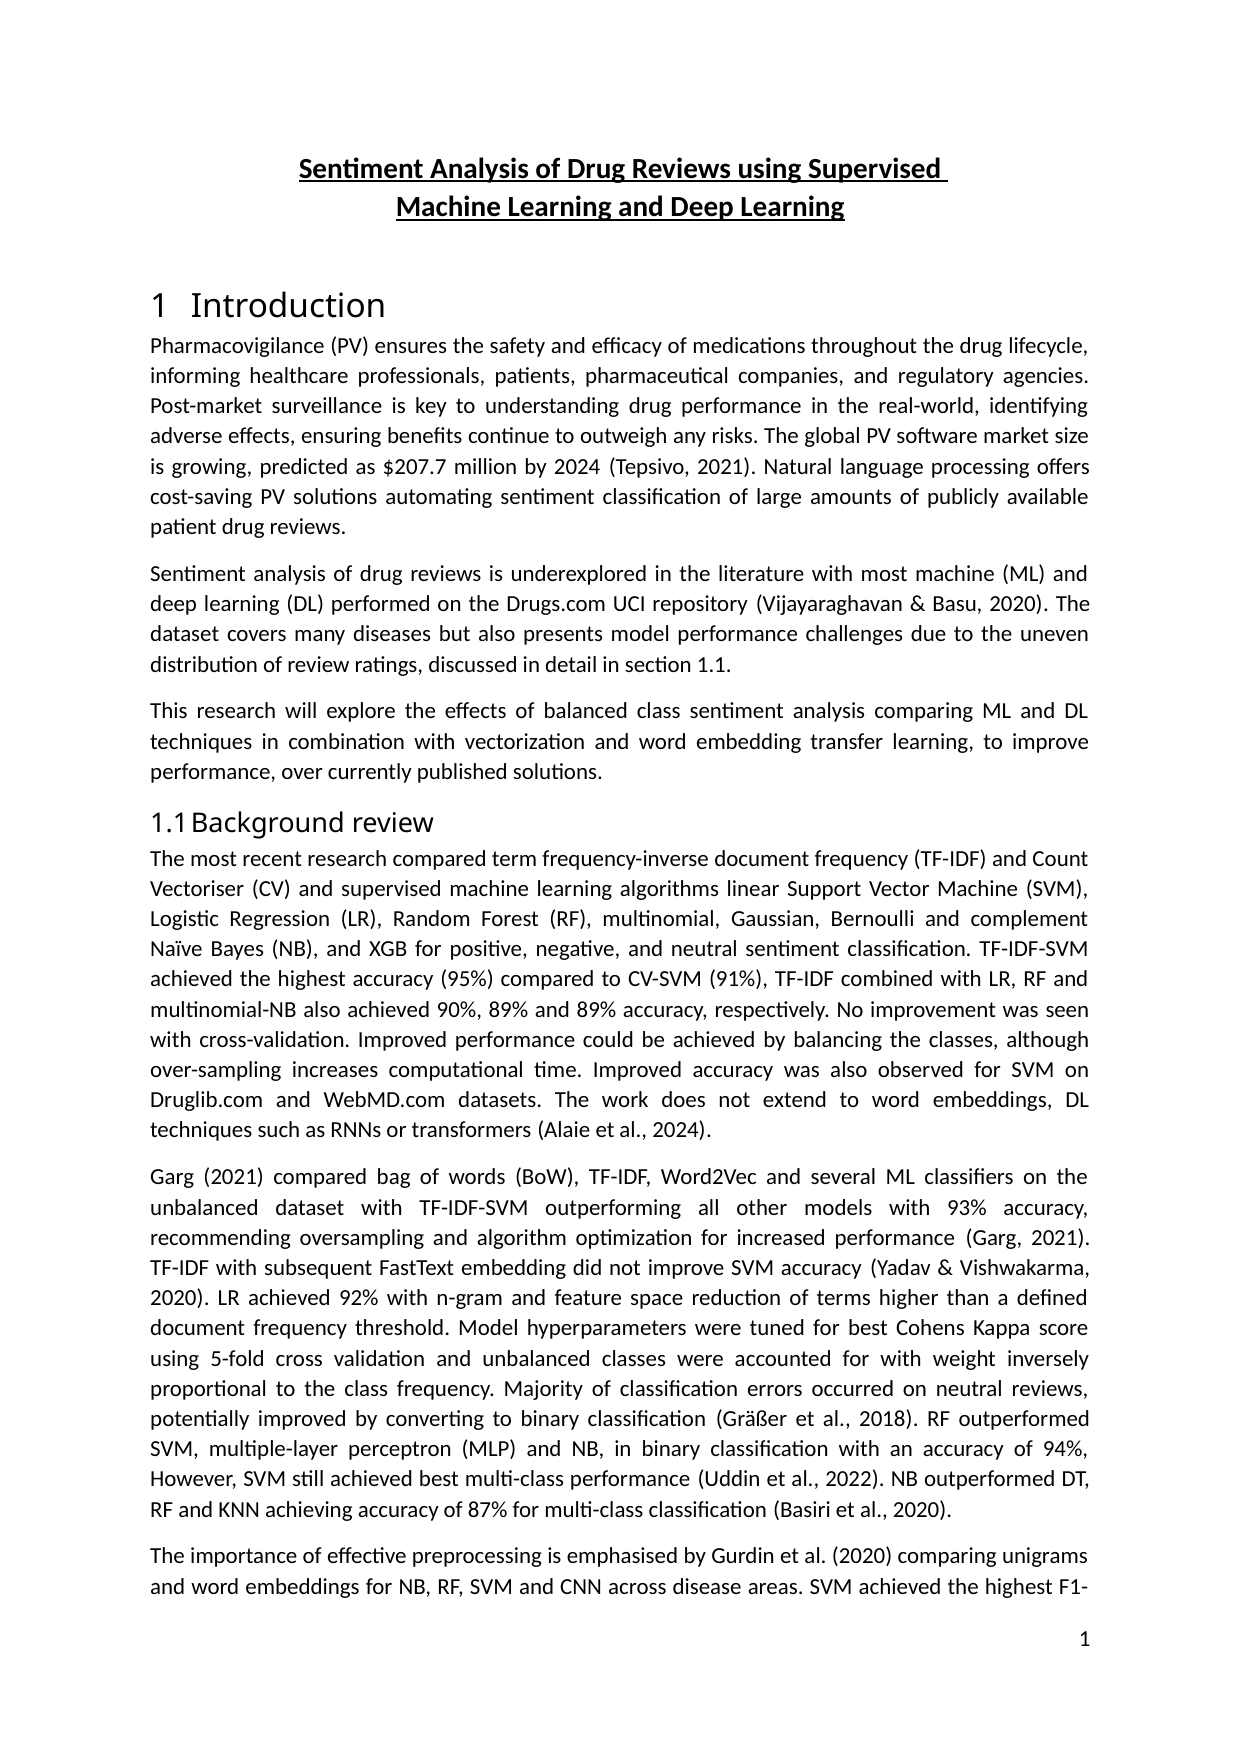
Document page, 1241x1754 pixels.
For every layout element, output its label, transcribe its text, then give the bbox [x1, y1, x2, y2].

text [150, 1542, 1090, 1600]
text Sentiment Analysis of Drug Reviews using Supervised [150, 150, 1090, 186]
text Sentiment analysis of drug reviews is underexplored in the literature with most machine (ML) and deep learning (DL) performed on the Drugs.com UCI repository (Vijayaraghavan & Basu, 2020). The dataset covers many diseases but also presents model performance challenges due to the uneven distribution of review ratings, discussed in detail in section 1.1. [150, 559, 1090, 678]
text The most recent research compared term frequency-inverse document frequency (TF-IDF) and Count Vectoriser (CV) and supervised machine learning algorithms linear Support Vector Machine (SVM), Logistic Regression (LR), Random Forest (RF), multinomial, Gaussian, Bernoulli and complement Naïve Bayes (NB), and XGB for positive, negative, and neutral sentiment classification. TF-IDF-SVM achieved the highest accuracy (95%) compared to CV-SVM (91%), TF-IDF combined with LR, RF and multinomial-NB also achieved 90%, 89% and 89% accuracy, respectively. No improvement was seen with cross-validation. Improved performance could be achieved by balancing the classes, although over-sampling increases computational time. Improved accuracy was also observed for SVM on Druglib.com and WebMD.com datasets. The work does not extend to word embeddings, DL techniques such as RNNs or transformers (Alaie et al., 2024). [150, 844, 1090, 1144]
text This research will explore the effects of balanced class sentiment analysis comparing ML and DL techniques in combination with vectorization and word embedding transfer learning, to improve performance, over currently published solutions. [150, 697, 1090, 785]
text Pharmacovigilance (PV) ensures the safety and efficacy of medications throughout the drug lifecycle, informing healthcare professionals, patients, pharmaceutical companies, and regulatory agencies. Post-market surveillance is key to understanding drug performance in the real-world, identifying adverse effects, ensuring benefits continue to outweigh any risks. The global PV software market size is growing, predicted as $207.7 million by 2024 (Tepsivo, 2021). Natural language processing offers cost-saving PV solutions automating sentiment classification of large amounts of publicly available patient drug reviews. [150, 331, 1090, 540]
text Garg (2021) compared bag of words (BoW), TF-IDF, Word2Vec and several ML classifiers on the unbalanced dataset with TF-IDF-SVM outperforming all other models with 93% accuracy, recommending oversampling and algorithm optimization for increased performance (Garg, 2021). TF-IDF with subsequent FastText embedding did not improve SVM accuracy (Yadav & Vishwakarma, 2020). LR achieved 92% with n-gram and feature space reduction of terms higher than a defined document frequency threshold. Model hyperparameters were tuned for best Cohens Kappa score using 5-fold cross validation and unbalanced classes were accounted for with weight inversely proportional to the class frequency. Majority of classification errors occurred on neutral reviews, potentially improved by converting to binary classification (Gräßer et al., 2018). RF outperformed SVM, multiple-layer perceptron (MLP) and NB, in binary classification with an accuracy of 94%, However, SVM still achieved best multi-class performance (Uddin et al., 2022). NB outperformed DT, RF and KNN achieving accuracy of 87% for multi-class classification (Basiri et al., 2020). [150, 1162, 1090, 1523]
subtitle Background review [150, 804, 1090, 841]
text Machine Learning and Deep Learning [150, 188, 1090, 224]
subtitle Introduction [150, 282, 1090, 327]
